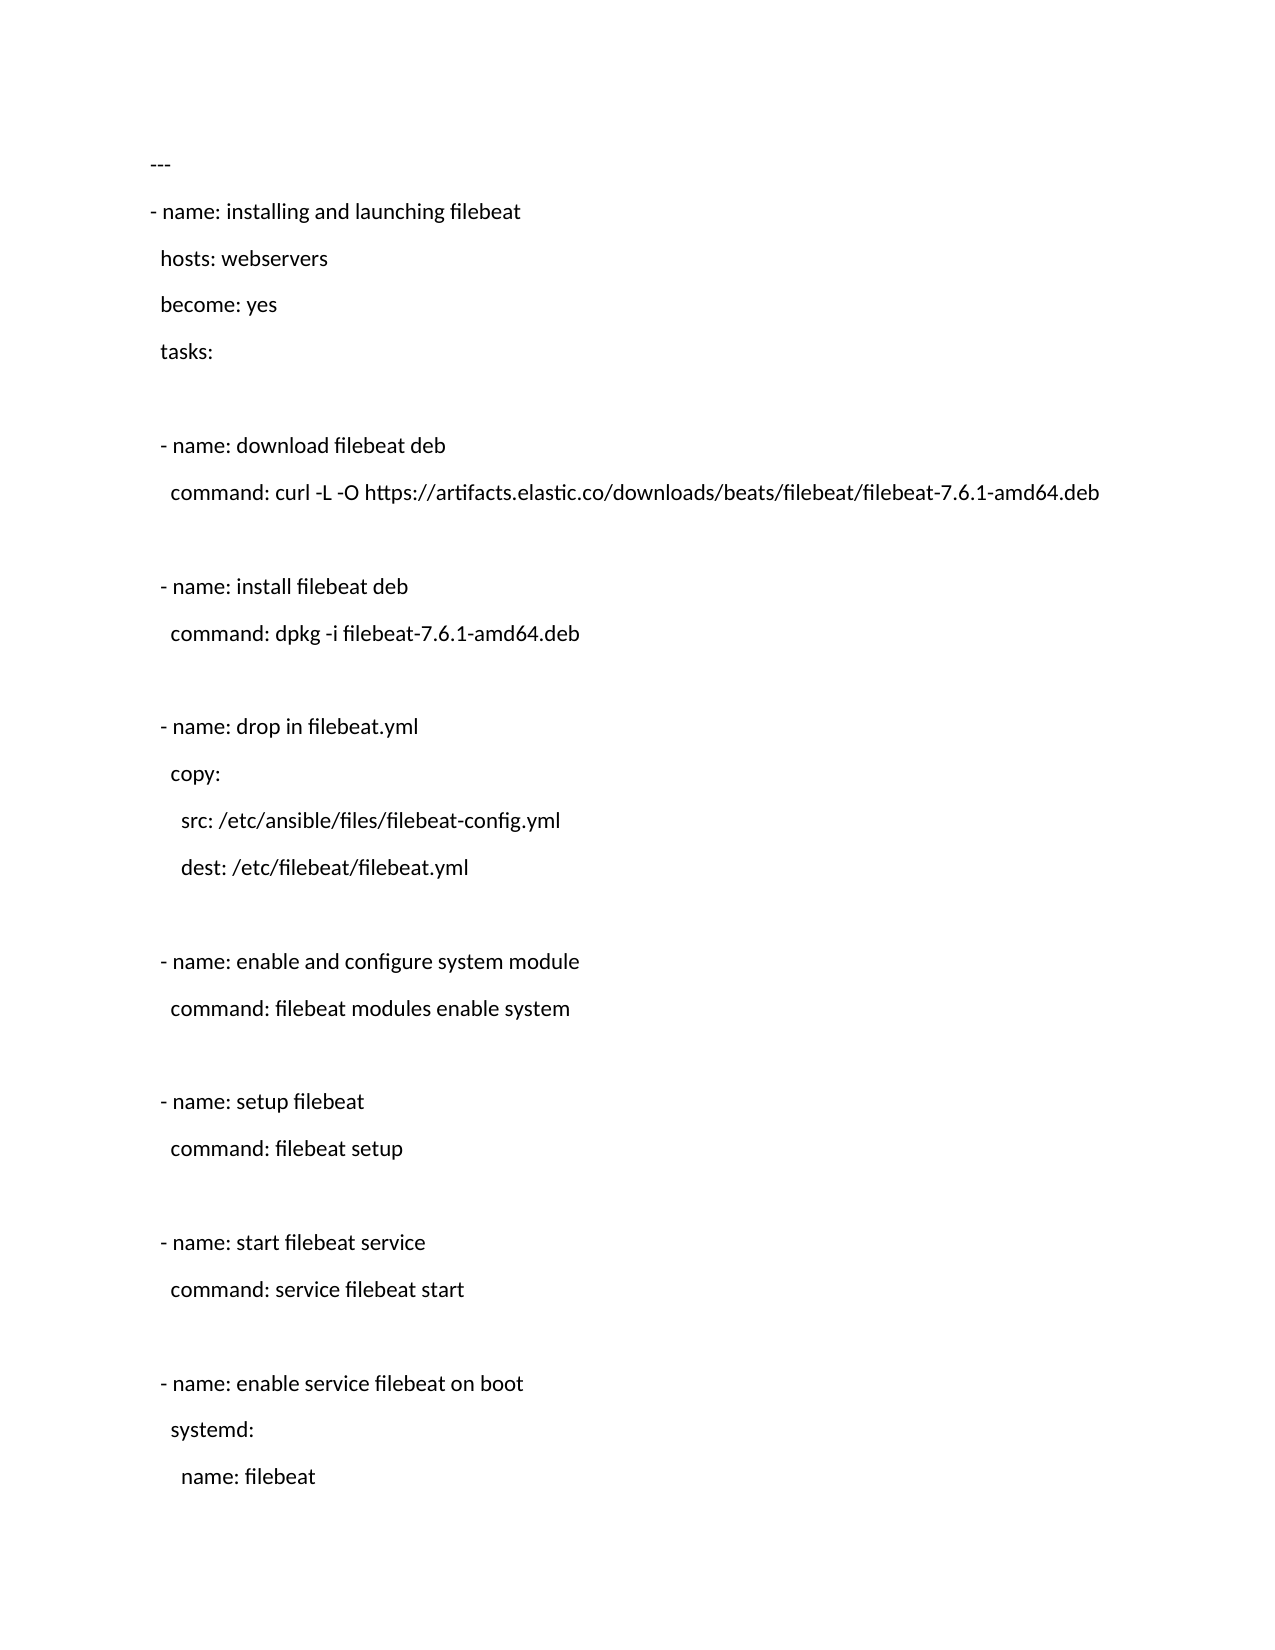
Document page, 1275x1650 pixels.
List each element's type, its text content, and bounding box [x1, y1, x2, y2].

text - name: installing and launching filebeat [150, 197, 1125, 225]
text become: yes [150, 291, 1125, 319]
text tasks: [150, 337, 1125, 366]
text - name: install filebeat deb [150, 572, 1125, 600]
text copy: [150, 759, 1125, 787]
text src: /etc/ansible/files/filebeat-config.yml [150, 806, 1125, 834]
text --- [150, 150, 1125, 178]
text - name: drop in filebeat.yml [150, 712, 1125, 741]
text - name: enable and configure system module [150, 947, 1125, 975]
text command: service filebeat start [150, 1275, 1125, 1303]
text - name: download filebeat deb [150, 431, 1125, 459]
text command: curl -L -O https://artifacts.elastic.co/downloads/beats/filebeat/filebeat-7.6.1-amd64.deb [150, 478, 1125, 506]
text - name: start filebeat service [150, 1228, 1125, 1256]
text dest: /etc/filebeat/filebeat.yml [150, 853, 1125, 881]
text command: filebeat setup [150, 1134, 1125, 1162]
text - name: setup filebeat [150, 1087, 1125, 1116]
text command: dpkg -i filebeat-7.6.1-amd64.deb [150, 619, 1125, 647]
text - name: enable service filebeat on boot [150, 1369, 1125, 1397]
text hosts: webservers [150, 244, 1125, 272]
text command: filebeat modules enable system [150, 994, 1125, 1022]
text systemd: [150, 1416, 1125, 1444]
text name: filebeat [150, 1462, 1125, 1491]
